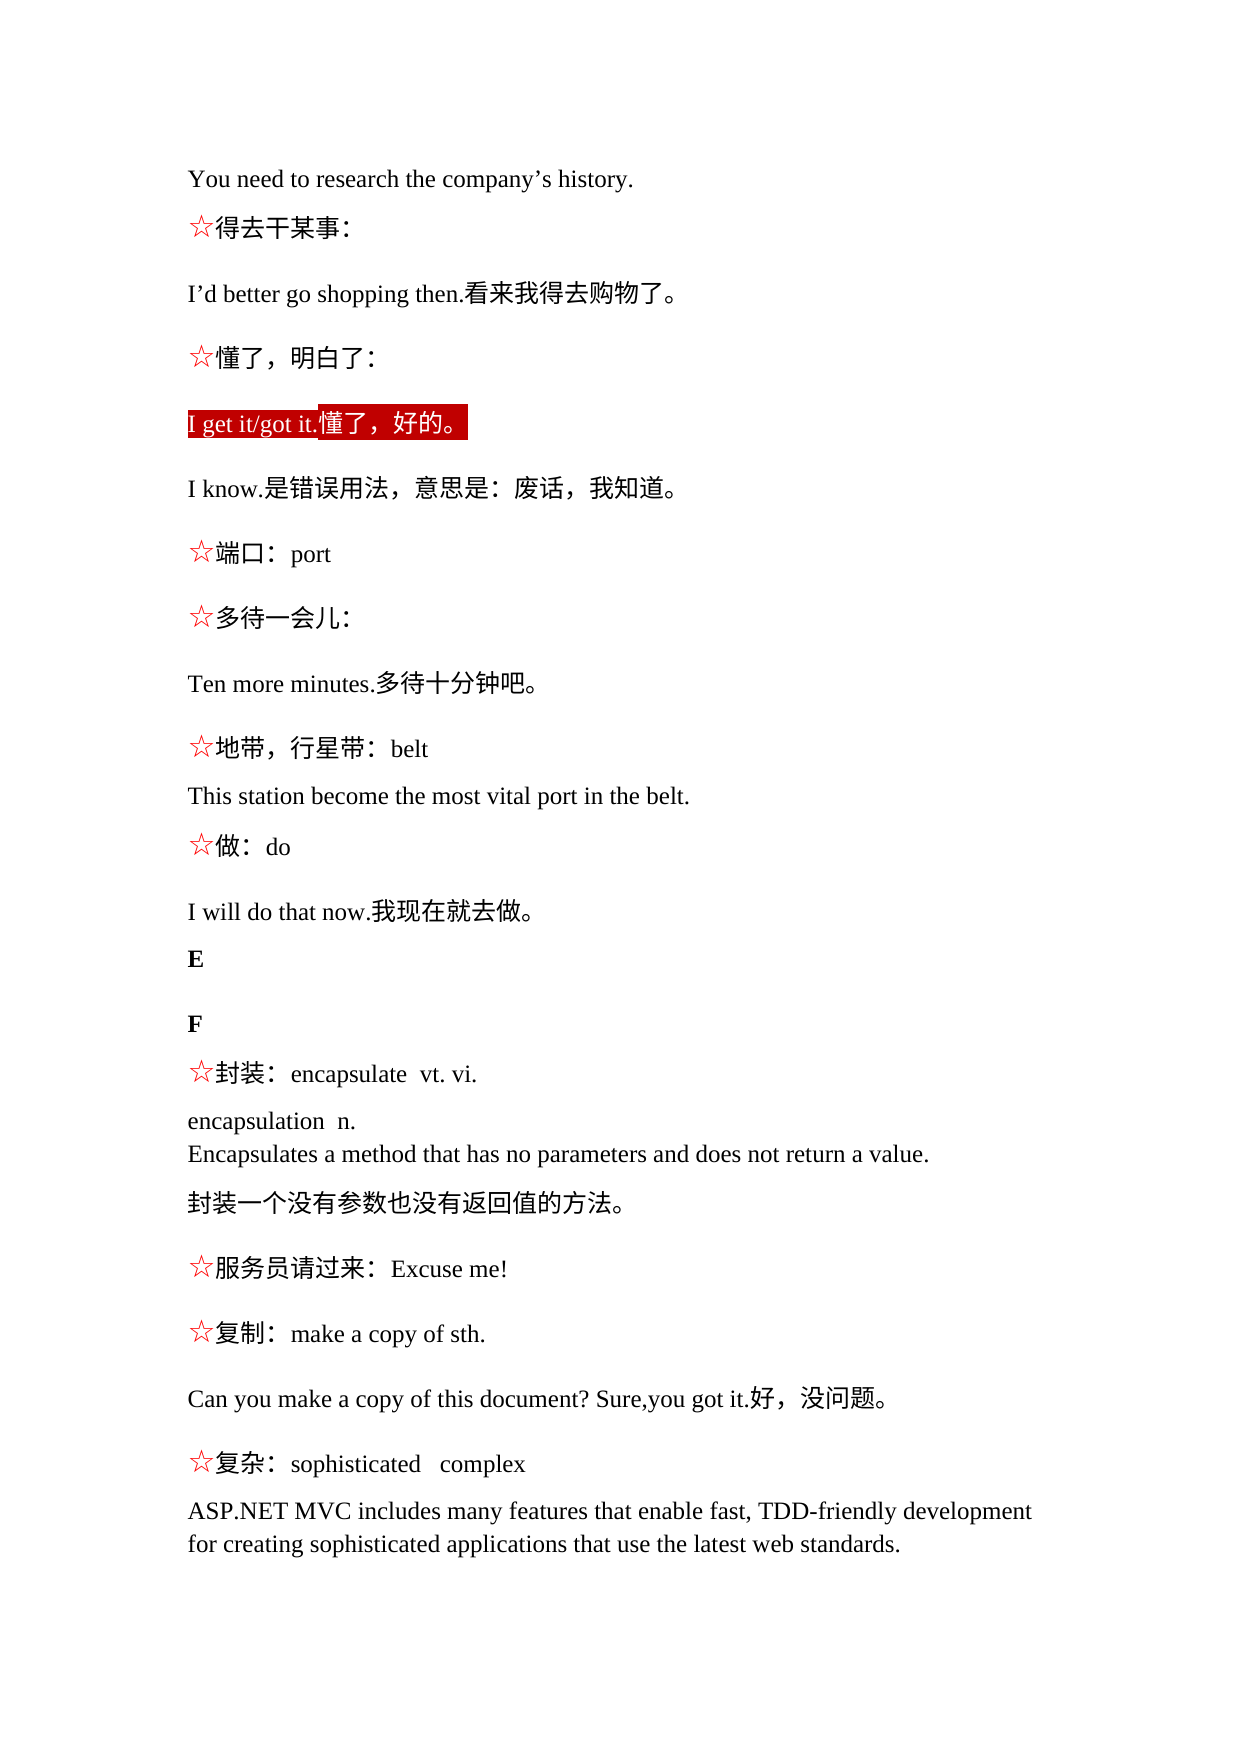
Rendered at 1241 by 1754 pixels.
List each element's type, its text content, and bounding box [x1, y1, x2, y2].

text I get it/got it.懂了，好的。 [187, 389, 1053, 454]
text I will do that now.我现在就去做。 [187, 877, 1053, 942]
text Can you make a copy of this document? Sure,you got it.好，没问题。 [187, 1364, 1053, 1429]
text ASP.NET MVC includes many features that enable fast, TDD-friendly development for creating sophisticated applications that use the latest web standards. [187, 1494, 1053, 1559]
text Encapsulates a method that has no parameters and does not return a value. [187, 1137, 1053, 1169]
text You need to research the company’s history. [187, 162, 1053, 194]
text ☆多待一会儿： [187, 584, 1053, 649]
text ☆得去干某事： [187, 194, 1053, 259]
text This station become the most vital port in the belt. [187, 779, 1053, 812]
text E [187, 942, 1053, 974]
text 封装一个没有参数也没有返回值的方法。 [187, 1169, 1053, 1234]
text ☆做：do [187, 812, 1053, 877]
text ☆端口：port [187, 519, 1053, 584]
text I know.是错误用法，意思是：废话，我知道。 [187, 454, 1053, 519]
text ☆服务员请过来：Excuse me! [187, 1234, 1053, 1299]
text ☆复杂：sophisticated complex [187, 1429, 1053, 1494]
text I’d better go shopping then.看来我得去购物了。 [187, 259, 1053, 324]
text encapsulation n. [187, 1104, 1053, 1137]
text ☆地带，行星带：belt [187, 714, 1053, 779]
text ☆复制：make a copy of sth. [187, 1299, 1053, 1364]
text ☆封装：encapsulate vt. vi. [187, 1039, 1053, 1104]
text Ten more minutes.多待十分钟吧。 [187, 649, 1053, 714]
text F [187, 1007, 1053, 1039]
text ☆懂了，明白了： [187, 324, 1053, 389]
